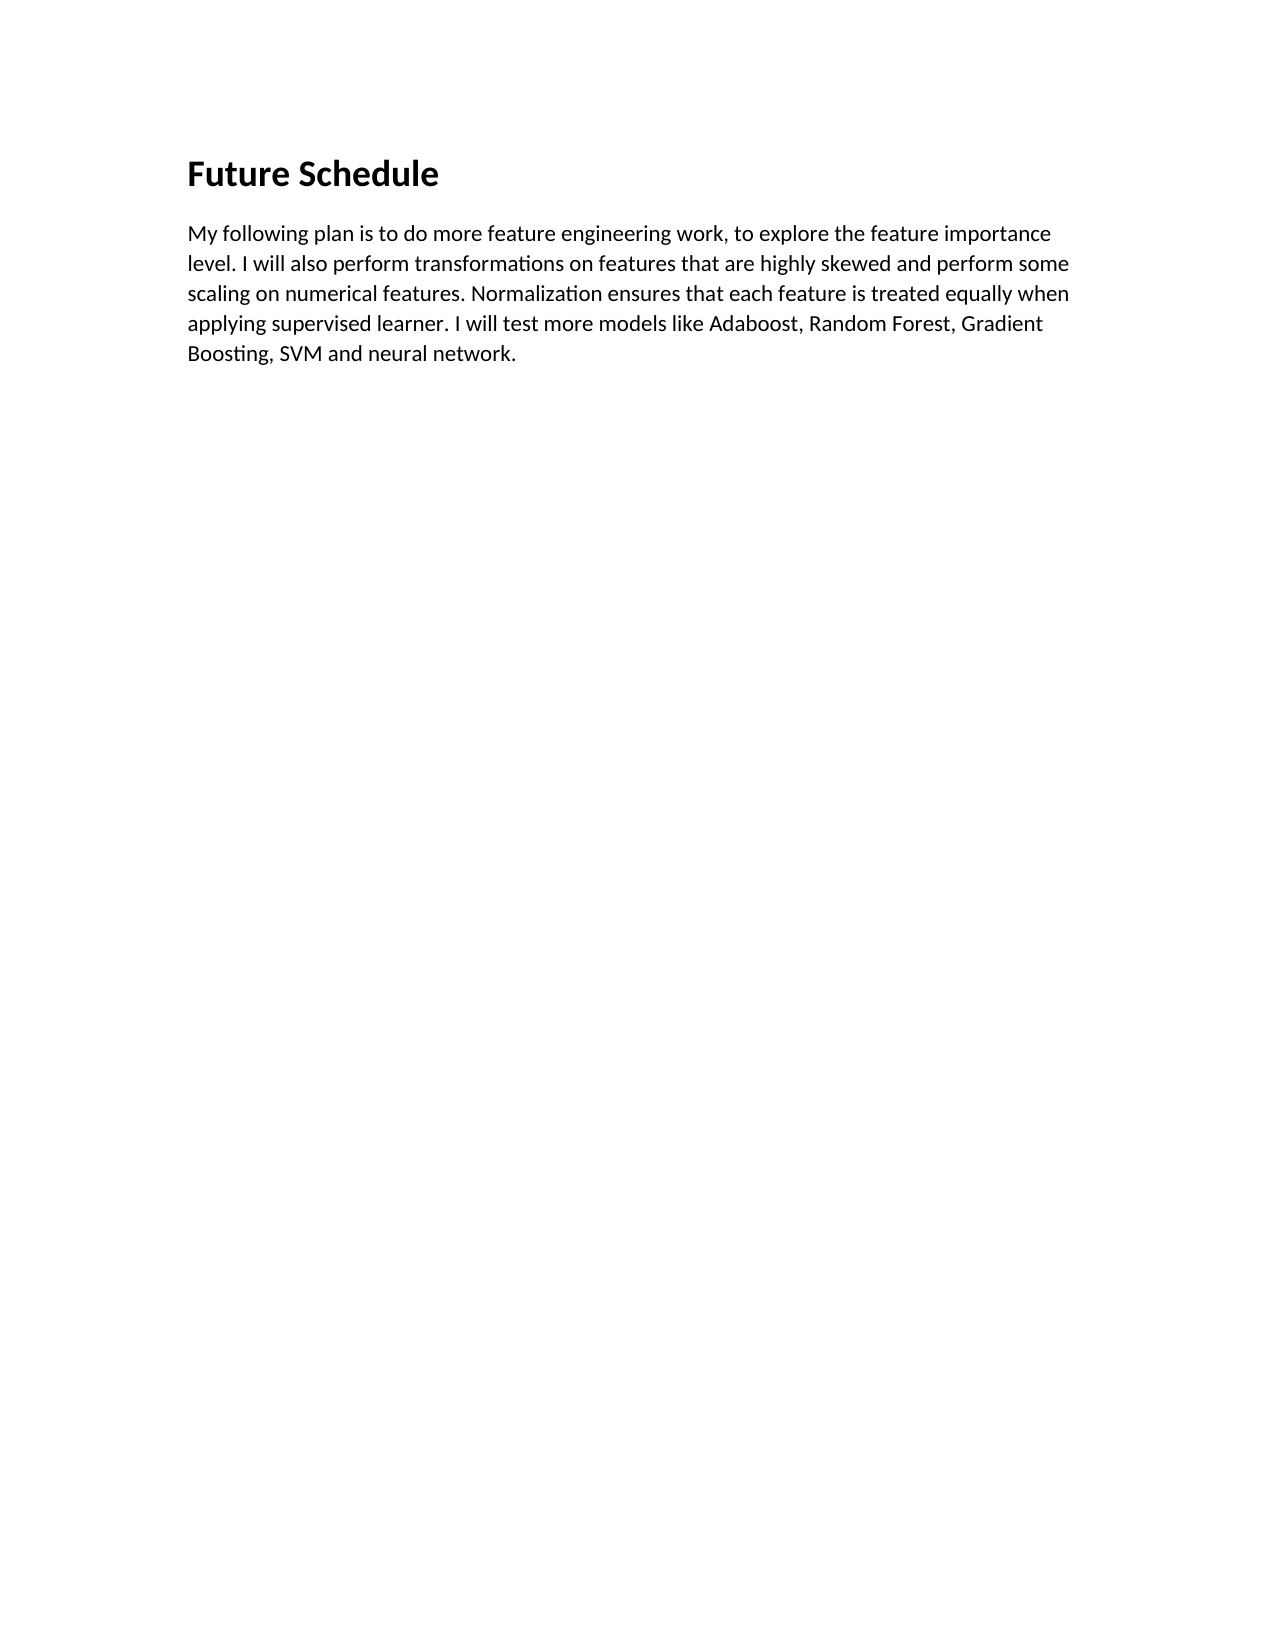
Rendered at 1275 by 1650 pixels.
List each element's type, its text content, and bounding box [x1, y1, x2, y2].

subtitle Future Schedule [187, 150, 1087, 196]
text My following plan is to do more feature engineering work, to explore the feature importance level. I will also perform transformations on features that are highly skewed and perform some scaling on numerical features. Normalization ensures that each feature is treated equally when applying supervised learner. I will test more models like Adaboost, Random Forest, Gradient Boosting, SVM and neural network. [187, 219, 1087, 368]
